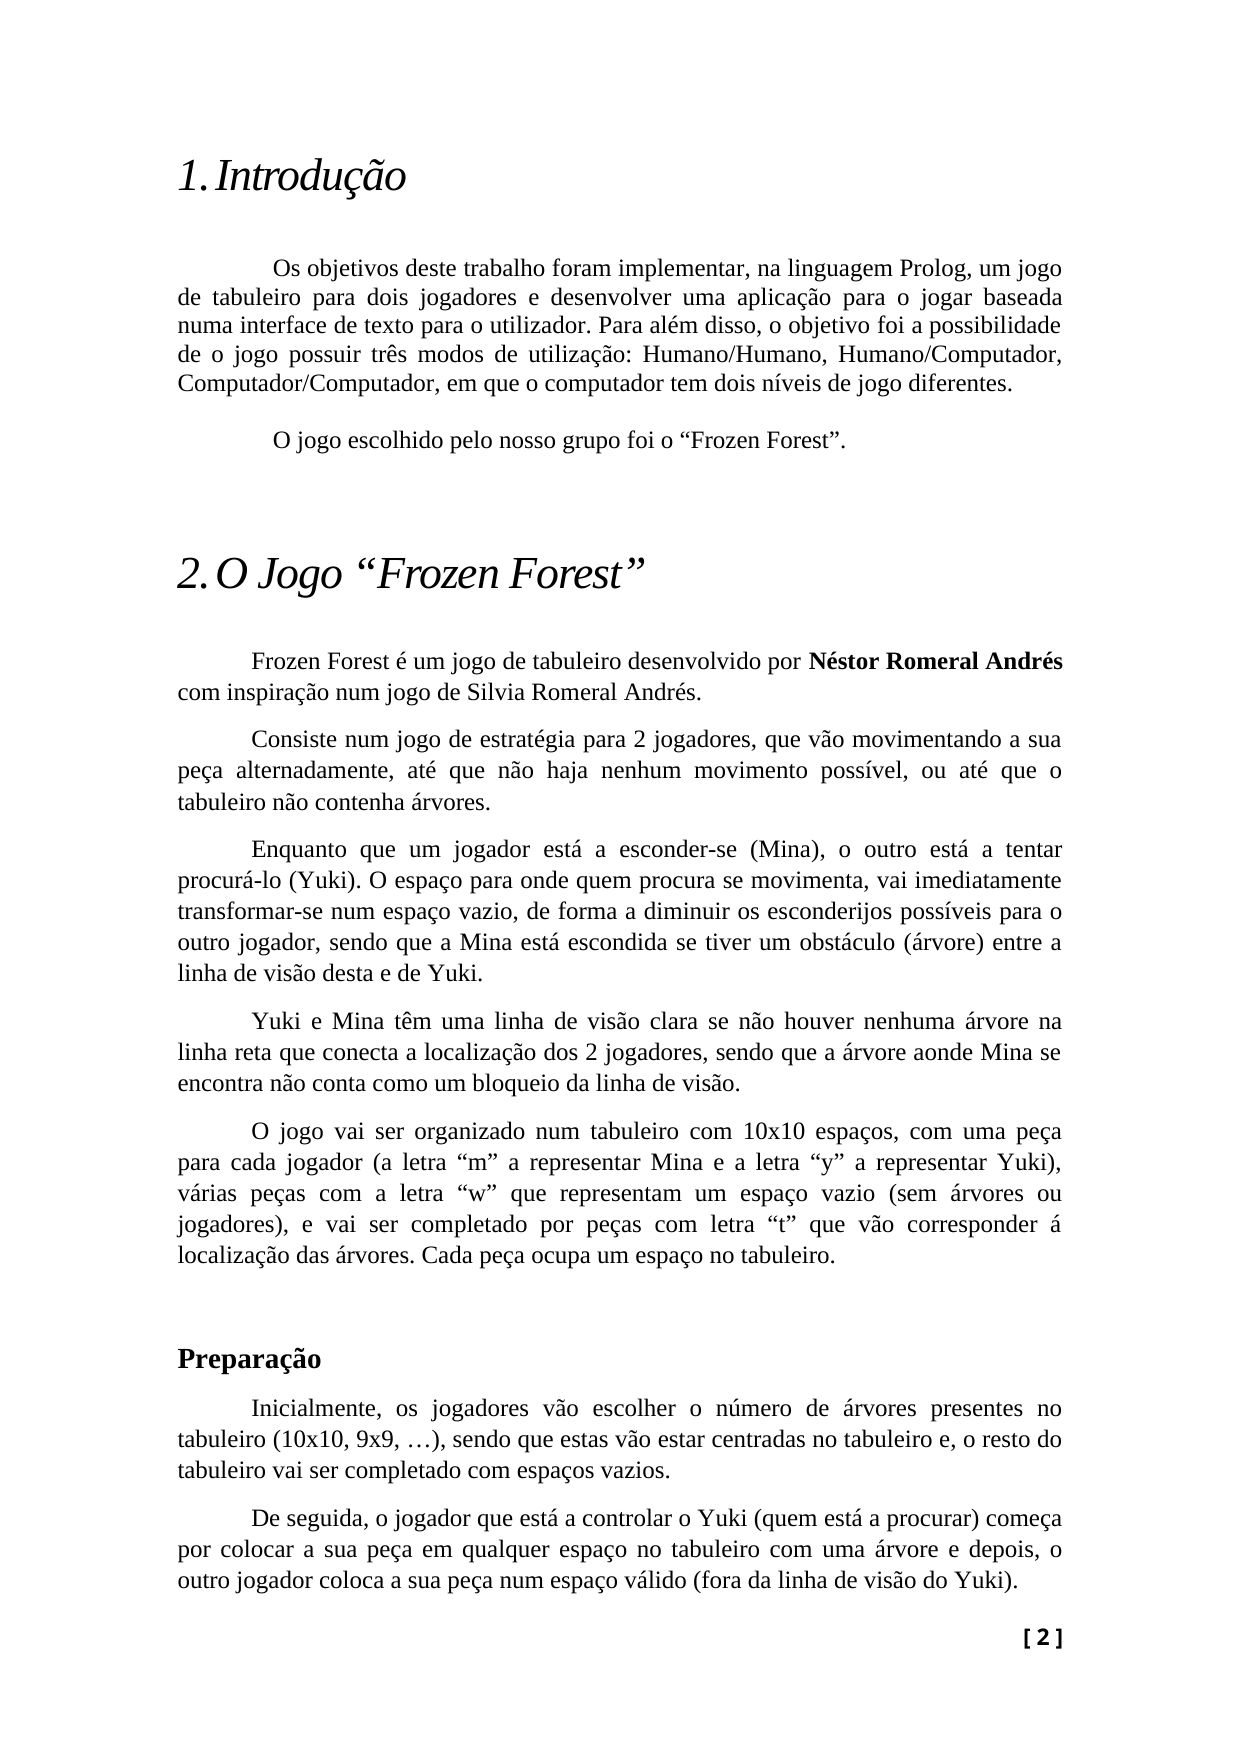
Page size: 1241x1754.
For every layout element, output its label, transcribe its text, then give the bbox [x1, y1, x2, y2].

text O jogo escolhido pelo nosso grupo foi o “Frozen Forest”. [177, 426, 1063, 454]
list Introdução [177, 148, 1063, 200]
text Consiste num jogo de estratégia para 2 jogadores, que vão movimentando a sua peça alternadamente, até que não haja nenhum movimento possível, ou até que o tabuleiro não contenha árvores. [177, 724, 1063, 815]
text Inicialmente, os jogadores vão escolher o número de árvores presentes no tabuleiro (10x10, 9x9, …), sendo que estas vão estar centradas no tabuleiro e, o resto do tabuleiro vai ser completado com espaços vazios. [177, 1393, 1063, 1484]
text O jogo vai ser organizado num tabuleiro com 10x10 espaços, com uma peça para cada jogador (a letra “m” a representar Mina e a letra “y” a representar Yuki), várias peças com a letra “w” que representam um espaço vazio (sem árvores ou jogadores), e vai ser completado por peças com letra “t” que vão corresponder á localização das árvores. Cada peça ocupa um espaço no tabuleiro. [177, 1116, 1063, 1269]
text De seguida, o jogador que está a controlar o Yuki (quem está a procurar) começa por colocar a sua peça em qualquer espaço no tabuleiro com uma árvore e depois, o outro jogador coloca a sua peça num espaço válido (fora da linha de visão do Yuki). [177, 1503, 1063, 1594]
text Os objetivos deste trabalho foram implementar, na linguagem Prolog, um jogo de tabuleiro para dois jogadores e desenvolver uma aplicação para o jogar baseada numa interface de texto para o utilizador. Para além disso, o objetivo foi a possibilidade de o jogo possuir três modos de utilização: Humano/Humano, Humano/Computador, Computador/Computador, em que o computador tem dois níveis de jogo diferentes. [177, 253, 1063, 397]
text Preparação [177, 1341, 1063, 1374]
text Yuki e Mina têm uma linha de visão clara se não houver nenhuma árvore na linha reta que conecta a localização dos 2 jogadores, sendo que a árvore aonde Mina se encontra não conta como um bloqueio da linha de visão. [177, 1006, 1063, 1097]
list O Jogo “Frozen Forest” [177, 545, 1063, 598]
text Frozen Forest é um jogo de tabuleiro desenvolvido por Néstor Romeral Andrés com inspiração num jogo de Silvia Romeral Andrés. [177, 646, 1063, 706]
text Enquanto que um jogador está a esconder-se (Mina), o outro está a tentar procurá-lo (Yuki). O espaço para onde quem procura se movimenta, vai imediatamente transformar-se num espaço vazio, de forma a diminuir os esconderijos possíveis para o outro jogador, sendo que a Mina está escondida se tiver um obstáculo (árvore) entre a linha de visão desta e de Yuki. [177, 834, 1063, 987]
